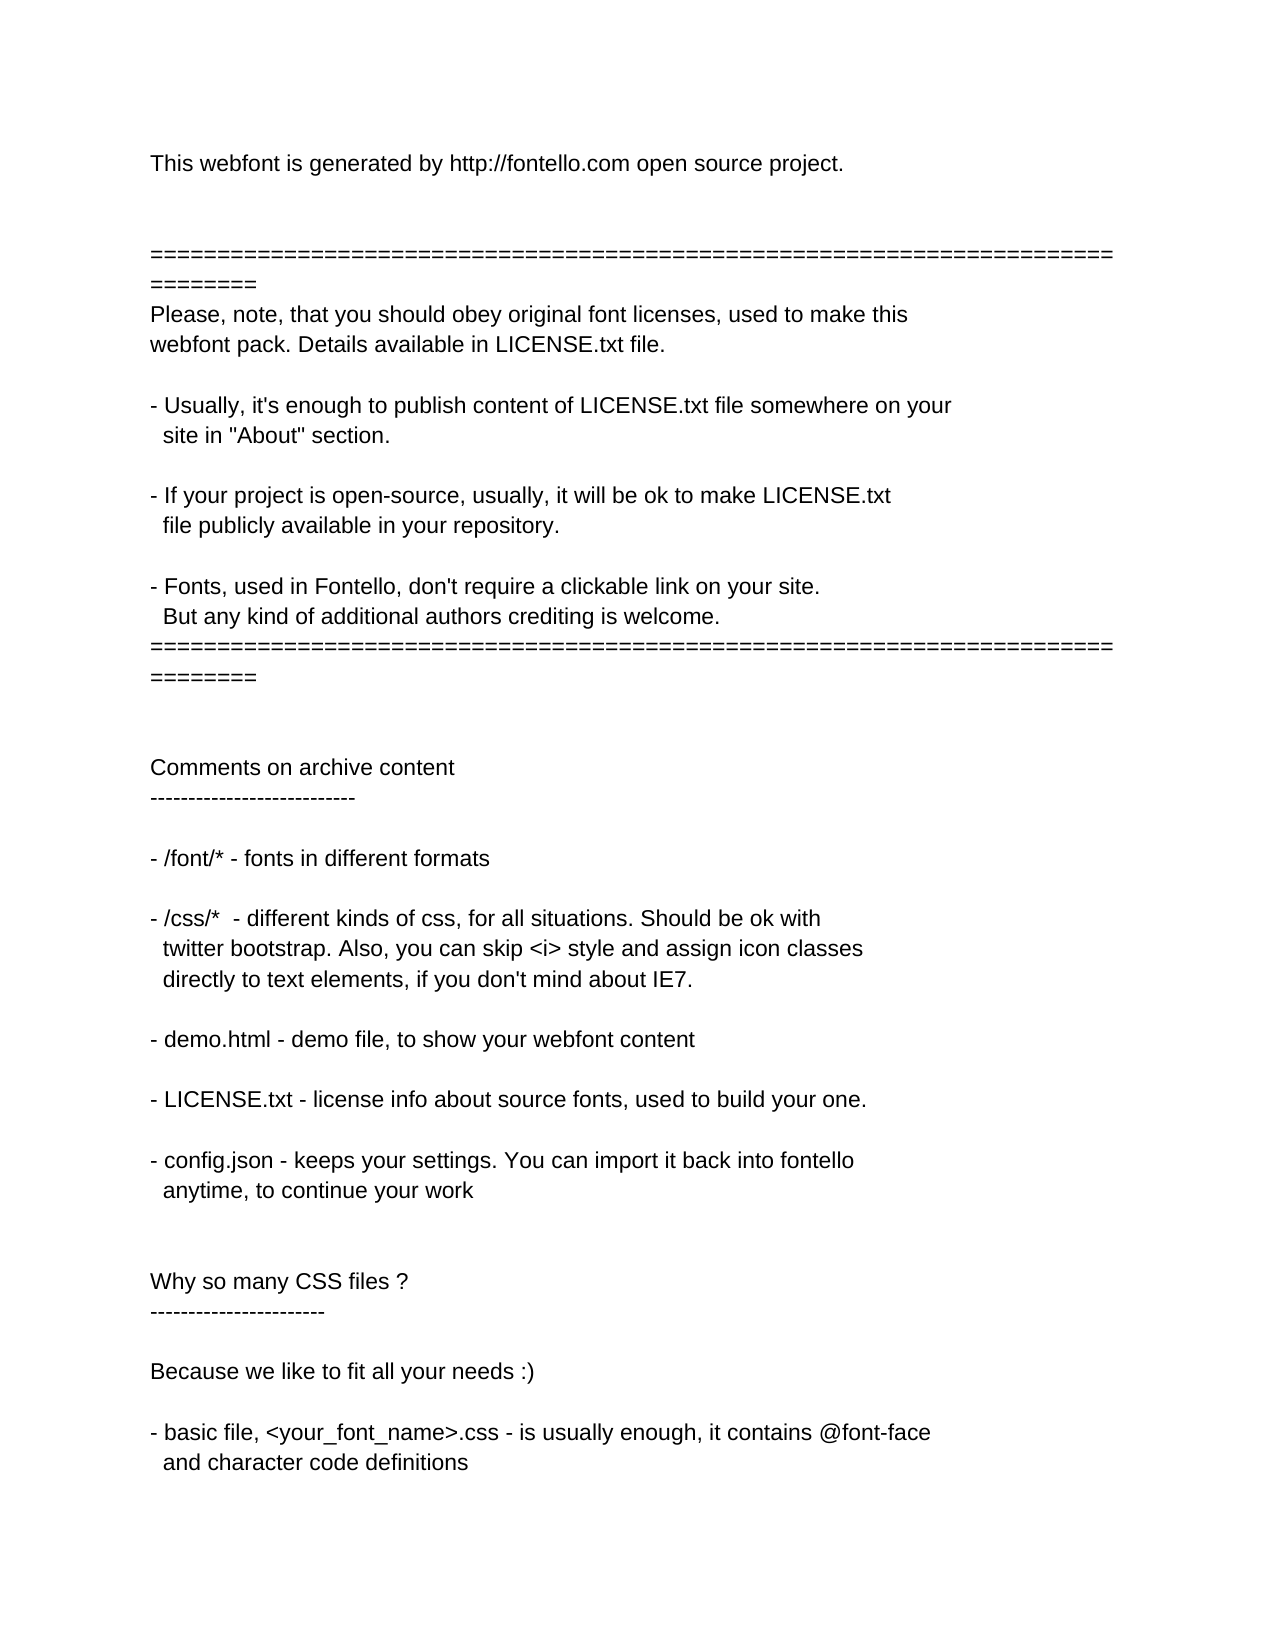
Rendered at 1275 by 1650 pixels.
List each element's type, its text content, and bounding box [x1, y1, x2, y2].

text site in "About" section. [150, 422, 1125, 448]
text - demo.html - demo file, to show your webfont content [150, 1026, 1125, 1052]
text twitter bootstrap. Also, you can skip <i> style and assign icon classes [150, 935, 1125, 962]
text anytime, to continue your work [150, 1177, 1125, 1203]
text - Fonts, used in Fontello, don't require a clickable link on your site. [150, 573, 1125, 599]
text and character code definitions [150, 1449, 1125, 1475]
text webfont pack. Details available in LICENSE.txt file. [150, 331, 1125, 358]
text --------------------------- [150, 784, 1125, 811]
text Please, note, that you should obey original font licenses, used to make this [150, 301, 1125, 327]
text - Usually, it's enough to publish content of LICENSE.txt file somewhere on your [150, 392, 1125, 418]
text - /font/* - fonts in different formats [150, 845, 1125, 871]
text - LICENSE.txt - license info about source fonts, used to build your one. [150, 1086, 1125, 1113]
text ================================================================================ [150, 633, 1125, 690]
text But any kind of additional authors crediting is welcome. [150, 603, 1125, 629]
text Why so many CSS files ? [150, 1268, 1125, 1294]
text - If your project is open-source, usually, it will be ok to make LICENSE.txt [150, 482, 1125, 509]
text This webfont is generated by http://fontello.com open source project. [150, 150, 1125, 176]
text directly to text elements, if you don't mind about IE7. [150, 966, 1125, 992]
text ================================================================================ [150, 241, 1125, 297]
text - /css/* - different kinds of css, for all situations. Should be ok with [150, 905, 1125, 932]
text - config.json - keeps your settings. You can import it back into fontello [150, 1147, 1125, 1173]
text file publicly available in your repository. [150, 512, 1125, 539]
text ----------------------- [150, 1298, 1125, 1324]
text - basic file, <your_font_name>.css - is usually enough, it contains @font-face [150, 1419, 1125, 1445]
text Comments on archive content [150, 754, 1125, 781]
text Because we like to fit all your needs :) [150, 1358, 1125, 1385]
